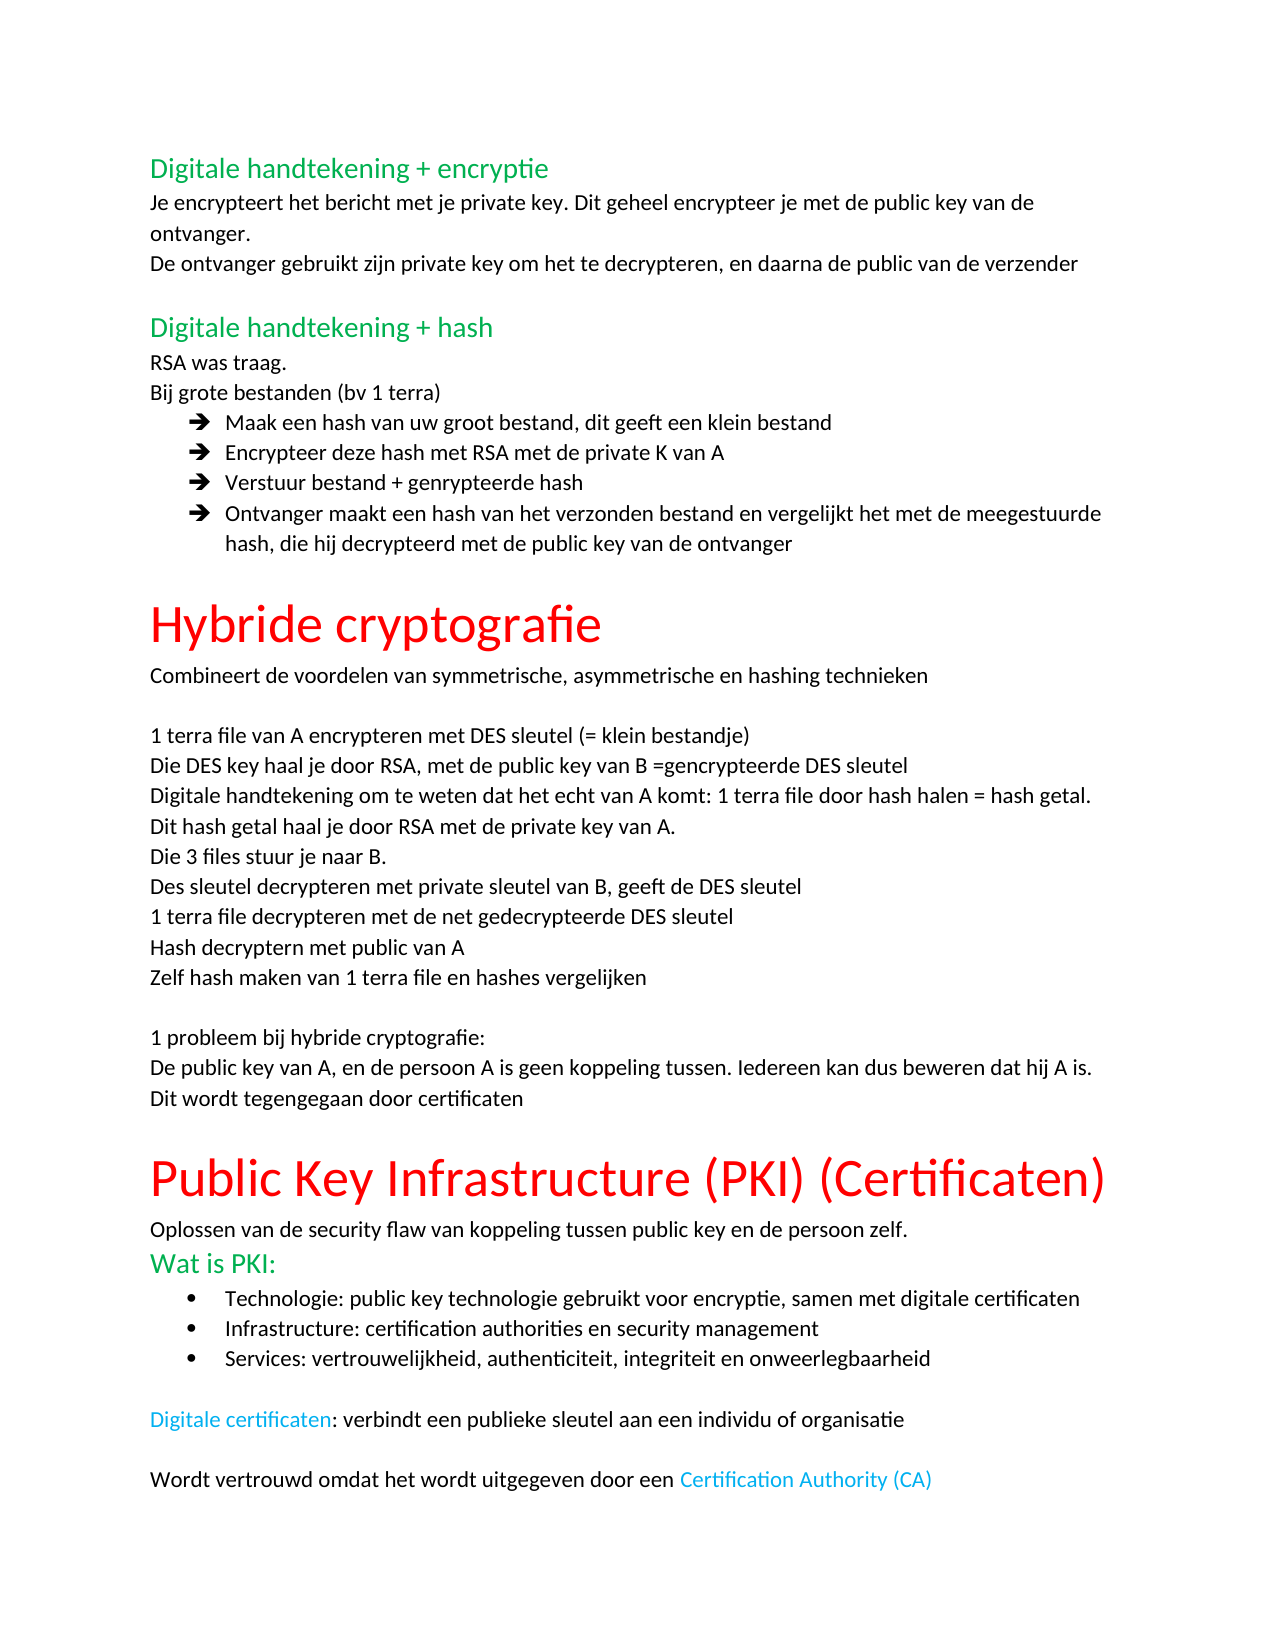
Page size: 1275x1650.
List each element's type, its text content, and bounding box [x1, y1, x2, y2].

text Die DES key haal je door RSA, met de public key van B =gencrypteerde DES sleutel [150, 751, 1125, 779]
text Hybride cryptografie [150, 589, 1125, 656]
text 1 probleem bij hybride cryptografie: [150, 1023, 1125, 1051]
text Digitale handtekening + encryptie [150, 150, 1125, 186]
list Verstuur bestand + genrypteerde hash [187, 468, 1125, 497]
text Bij grote bestanden (bv 1 terra) [150, 378, 1125, 406]
text Wordt vertrouwd omdat het wordt uitgegeven door een Certification Authority (CA) [150, 1465, 1125, 1493]
text Je encrypteert het bericht met je private key. Dit geheel encrypteer je met de public key van de ontvanger. De ontvanger gebruikt zijn private key om het te decrypteren, en daarna de public van de verzender [150, 188, 1125, 277]
text Digitale handtekening + hash [150, 309, 1125, 345]
list Technologie: public key technologie gebruikt voor encryptie, samen met digitale certificaten [187, 1284, 1125, 1312]
text RSA was traag. [150, 348, 1125, 376]
text Des sleutel decrypteren met private sleutel van B, geeft de DES sleutel [150, 872, 1125, 900]
text Digitale certificaten: verbindt een publieke sleutel aan een individu of organisatie [150, 1405, 1125, 1433]
text 1 terra file decrypteren met de net gedecrypteerde DES sleutel [150, 902, 1125, 930]
text Wat is PKI: [150, 1246, 1125, 1281]
list Services: vertrouwelijkheid, authenticiteit, integriteit en onweerlegbaarheid [187, 1344, 1125, 1372]
list Maak een hash van uw groot bestand, dit geeft een klein bestand [187, 408, 1125, 436]
list Infrastructure: certification authorities en security management [187, 1314, 1125, 1342]
text Digitale handtekening om te weten dat het echt van A komt: 1 terra file door hash halen = hash getal. Dit hash getal haal je door RSA met de private key van A. Die 3 files stuur je naar B. [150, 782, 1125, 870]
text 1 terra file van A encrypteren met DES sleutel (= klein bestandje) [150, 721, 1125, 749]
list Encrypteer deze hash met RSA met de private K van A [187, 438, 1125, 466]
text Public Key Infrastructure (PKI) (Certificaten) [150, 1144, 1125, 1210]
text Combineert de voordelen van symmetrische, asymmetrische en hashing technieken [150, 661, 1125, 689]
list Ontvanger maakt een hash van het verzonden bestand en vergelijkt het met de meegestuurde hash, die hij decrypteerd met de public key van de ontvanger [187, 499, 1125, 557]
text Oplossen van de security flaw van koppeling tussen public key en de persoon zelf. [150, 1215, 1125, 1243]
text Hash decryptern met public van A Zelf hash maken van 1 terra file en hashes vergelijken [150, 933, 1125, 991]
text De public key van A, en de persoon A is geen koppeling tussen. Iedereen kan dus beweren dat hij A is. Dit wordt tegengegaan door certificaten [150, 1053, 1125, 1112]
